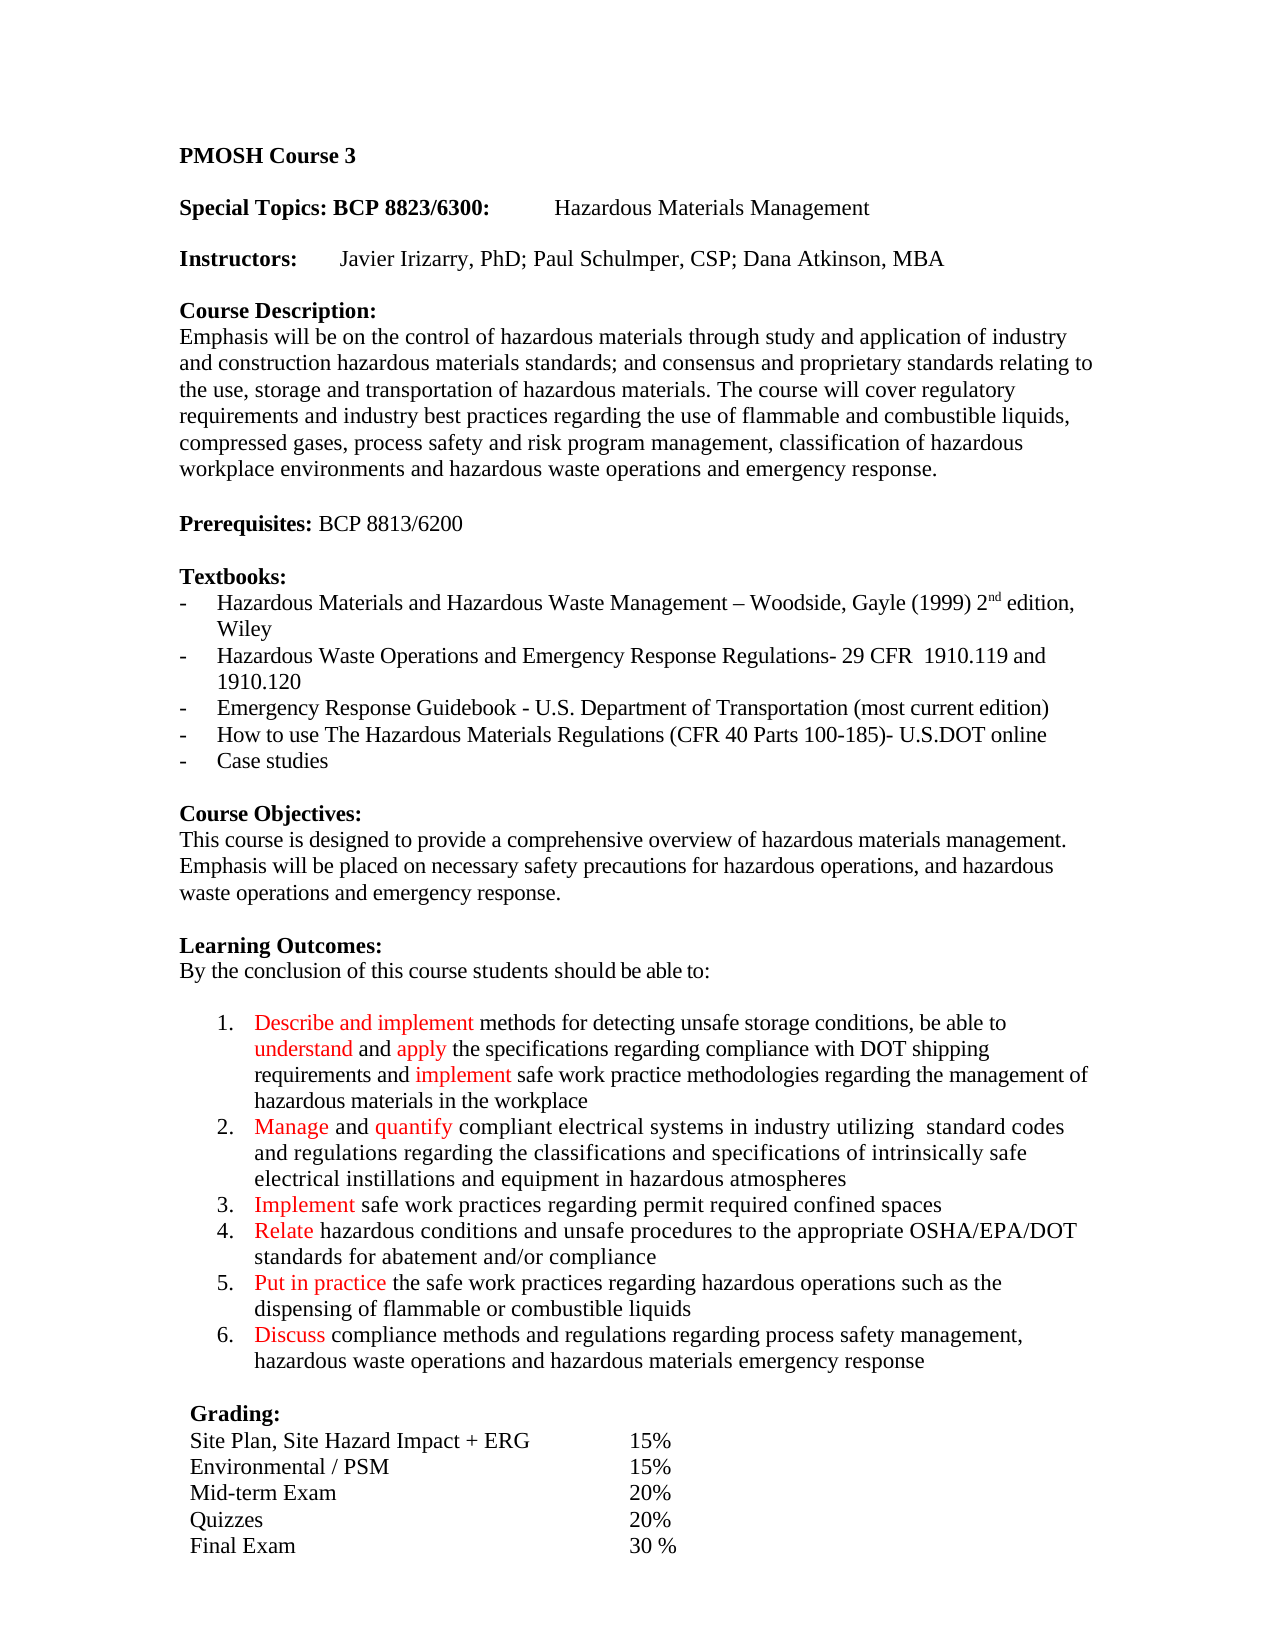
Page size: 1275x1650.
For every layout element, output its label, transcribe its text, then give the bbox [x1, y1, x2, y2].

text Mid-term Exam 20% [189, 1479, 1096, 1506]
text Grading: [189, 1400, 1096, 1427]
text Instructors: Javier Irizarry, PhD; Paul Schulmper, CSP; Dana Atkinson, MBA [179, 246, 1096, 272]
text By the conclusion of this course students should be able to: [179, 958, 1096, 983]
list Manage and quantify compliant electrical systems in industry utilizing standard codes and regulations regarding the classifications and specifications of intrinsically safe electrical instillations and equipment in hazardous atmospheres [217, 1113, 1096, 1191]
subtitle Case studies [179, 747, 1096, 773]
text Site Plan, Site Hazard Impact + ERG 15% [189, 1427, 1096, 1453]
text Final Exam 30 % [189, 1532, 1096, 1558]
list Discuss compliance methods and regulations regarding process safety management, hazardous waste operations and hazardous materials emergency response [217, 1322, 1096, 1374]
list Implement safe work practices regarding permit required confined spaces [217, 1191, 1096, 1217]
subtitle Textbooks: [179, 563, 1096, 589]
text Emphasis will be on the control of hazardous materials through study and application of industry and construction hazardous materials standards; and consensus and proprietary standards relating to the use, storage and transportation of hazardous materials. The course will cover regulatory requirements and industry best practices regarding the use of flammable and combustible liquids, compressed gases, process safety and risk program management, classification of hazardous workplace environments and hazardous waste operations and emergency response. [179, 323, 1096, 481]
text Course Description: [179, 297, 1096, 323]
list Relate hazardous conditions and unsafe procedures to the appropriate OSHA/EPA/DOT standards for abatement and/or compliance [217, 1217, 1096, 1269]
subtitle Hazardous Waste Operations and Emergency Response Regulations- 29 CFR 1910.119 and 1910.120 [179, 642, 1096, 694]
subtitle Emergency Response Guidebook - U.S. Department of Transportation (most current edition) [179, 694, 1096, 721]
list Put in practice the safe work practices regarding hazardous operations such as the dispensing of flammable or combustible liquids [217, 1269, 1096, 1322]
text Quizzes 20% [189, 1506, 1096, 1532]
subtitle Prerequisites: BCP 8813/6200 [179, 510, 1096, 536]
text PMOSH Course 3 [179, 142, 1096, 168]
list Describe and implement methods for detecting unsafe storage conditions, be able to understand and apply the specifications regarding compliance with DOT shipping requirements and implement safe work practice methodologies regarding the management of hazardous materials in the workplace [217, 1009, 1096, 1113]
subtitle Learning Outcomes: [179, 932, 1096, 958]
subtitle This course is designed to provide a comprehensive overview of hazardous materials management. Emphasis will be placed on necessary safety precautions for hazardous operations, and hazardous waste operations and emergency response. [179, 826, 1096, 905]
text Environmental / PSM 15% [189, 1453, 1096, 1479]
subtitle How to use The Hazardous Materials Regulations (CFR 40 Parts 100-185)- U.S.DOT online [179, 721, 1096, 747]
subtitle Hazardous Materials and Hazardous Waste Management – Woodside, Gayle (1999) 2nd edition, Wiley [179, 589, 1096, 642]
text Special Topics: BCP 8823/6300: Hazardous Materials Management [179, 194, 1096, 221]
subtitle Course Objectives: [179, 800, 1096, 826]
